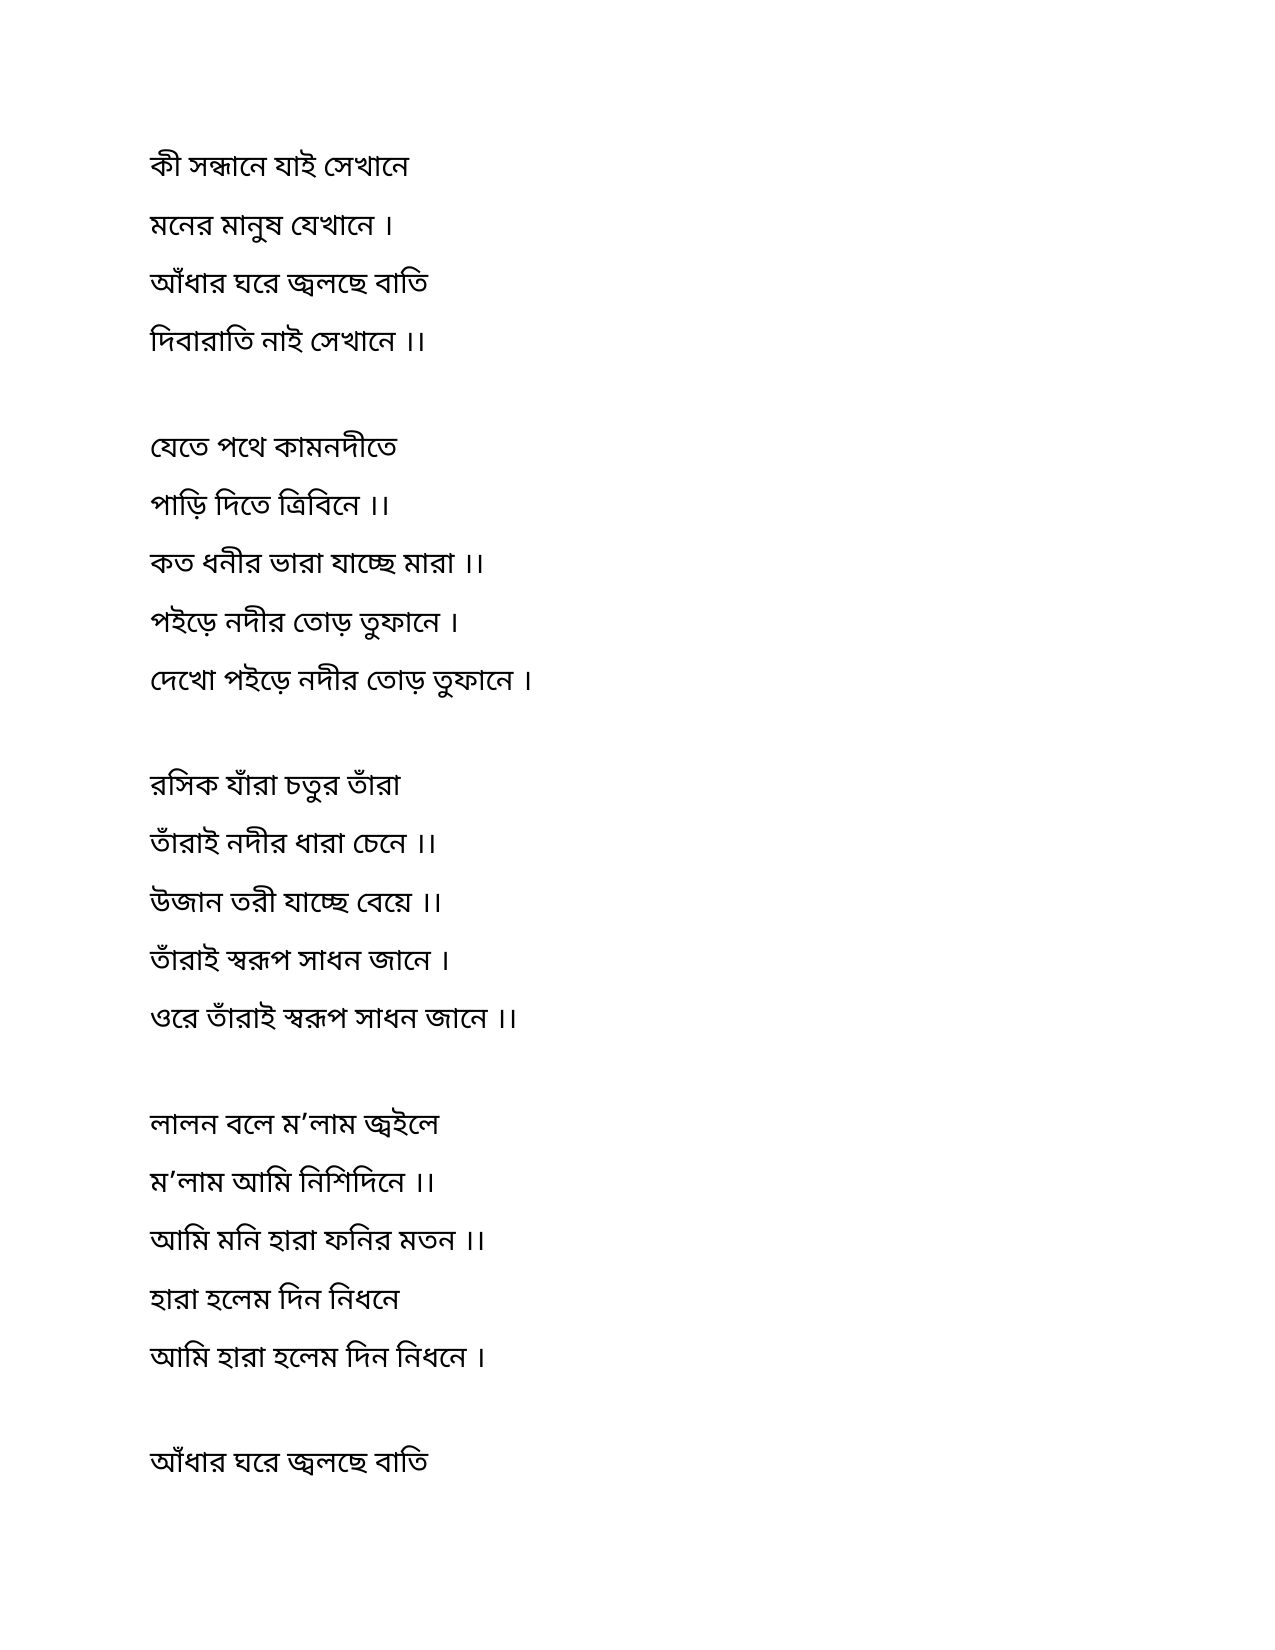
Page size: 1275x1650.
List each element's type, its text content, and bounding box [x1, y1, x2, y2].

text রসিক যাঁরা চতুর তাঁরা [150, 769, 1125, 807]
text ওরে তাঁরাই স্বরূপ সাধন জানে ।। [150, 1002, 1125, 1041]
text মনের মানুষ যেখানে । [150, 208, 1125, 247]
text হারা হলেম দিন নিধনে [150, 1282, 1125, 1321]
text আঁধার ঘরে জ্বলছে বাতি [150, 1446, 1125, 1484]
text তাঁরাই স্বরূপ সাধন জানে । [150, 944, 1125, 982]
text পাড়ি দিতে ত্রিবিনে ।। [150, 488, 1125, 527]
text আমি মনি হারা ফনির মতন ।। [150, 1224, 1125, 1263]
text দিবারাতি নাই সেখানে ।। [150, 325, 1125, 364]
text উজান তরী যাচ্ছে বেয়ে ।। [150, 885, 1125, 924]
text কী সন্ধানে যাই সেখানে [150, 150, 1125, 189]
text আঁধার ঘরে জ্বলছে বাতি [150, 267, 1125, 305]
text লালন বলে ম’লাম জ্বইলে [150, 1107, 1125, 1146]
text দেখো পইড়ে নদীর তোড় তুফানে । [150, 663, 1125, 702]
text যেতে পথে কামনদীতে [150, 430, 1125, 469]
text আমি হারা হলেম দিন নিধনে । [150, 1341, 1125, 1379]
text ম’লাম আমি নিশিদিনে ।। [150, 1166, 1125, 1204]
text পইড়ে নদীর তোড় তুফানে । [150, 605, 1125, 644]
text কত ধনীর ভারা যাচ্ছে মারা ।। [150, 547, 1125, 586]
text তাঁরাই নদীর ধারা চেনে ।। [150, 827, 1125, 866]
